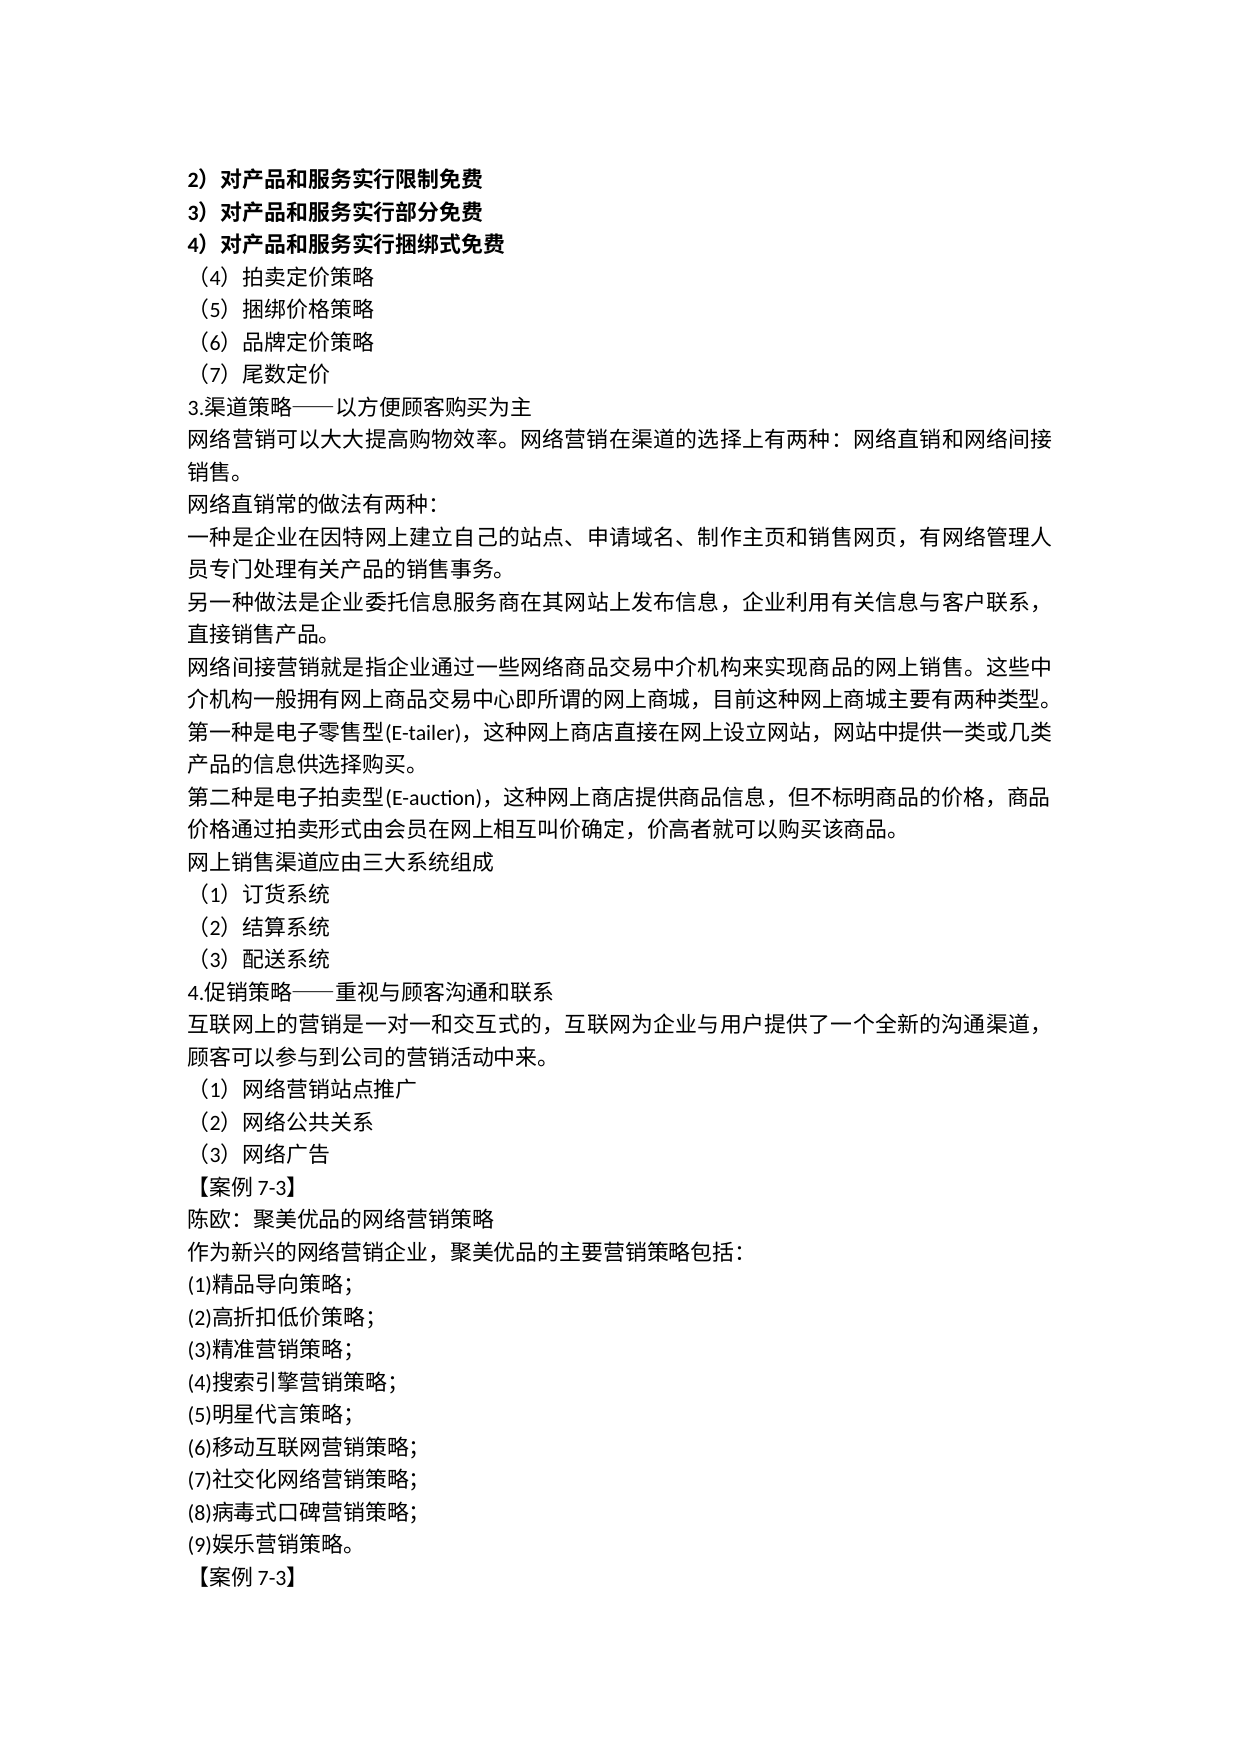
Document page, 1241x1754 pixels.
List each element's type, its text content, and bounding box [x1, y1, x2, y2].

text (8)病毒式口碑营销策略； [187, 1494, 1053, 1527]
text （6）品牌定价策略 [187, 324, 1053, 357]
text 【案例7-3】 [187, 1559, 1053, 1592]
text (2)高折扣低价策略； [187, 1299, 1053, 1332]
text 4）对产品和服务实行捆绑式免费 [187, 227, 1053, 259]
text 2）对产品和服务实行限制免费 [187, 162, 1053, 194]
text (1)精品导向策略； [187, 1267, 1053, 1299]
text 网络间接营销就是指企业通过一些网络商品交易中介机构来实现商品的网上销售。这些中介机构一般拥有网上商品交易中心即所谓的网上商城，目前这种网上商城主要有两种类型。 [187, 649, 1053, 714]
text （5）捆绑价格策略 [187, 292, 1053, 324]
text （4）拍卖定价策略 [187, 259, 1053, 292]
text 另一种做法是企业委托信息服务商在其网站上发布信息，企业利用有关信息与客户联系，直接销售产品。 [187, 584, 1053, 649]
text （2）结算系统 [187, 909, 1053, 942]
text 网络直销常的做法有两种： [187, 487, 1053, 519]
text (6)移动互联网营销策略； [187, 1429, 1053, 1462]
text （1）订货系统 [187, 877, 1053, 909]
text 陈欧：聚美优品的网络营销策略 [187, 1202, 1053, 1234]
text (9)娱乐营销策略。 [187, 1527, 1053, 1559]
text （7）尾数定价 [187, 357, 1053, 389]
text 第一种是电子零售型(E-tailer)，这种网上商店直接在网上设立网站，网站中提供一类或几类产品的信息供选择购买。 [187, 714, 1053, 779]
text 【案例7-3】 [187, 1169, 1053, 1202]
text 4.促销策略——重视与顾客沟通和联系 [187, 974, 1053, 1007]
text (7)社交化网络营销策略； [187, 1462, 1053, 1494]
text （3）网络广告 [187, 1137, 1053, 1169]
text (4)搜索引擎营销策略； [187, 1364, 1053, 1397]
text （2）网络公共关系 [187, 1104, 1053, 1137]
text 作为新兴的网络营销企业，聚美优品的主要营销策略包括： [187, 1234, 1053, 1267]
text 网上销售渠道应由三大系统组成 [187, 844, 1053, 877]
text 互联网上的营销是一对一和交互式的，互联网为企业与用户提供了一个全新的沟通渠道，顾客可以参与到公司的营销活动中来。 [187, 1007, 1053, 1072]
text 第二种是电子拍卖型(E-auction)，这种网上商店提供商品信息，但不标明商品的价格，商品价格通过拍卖形式由会员在网上相互叫价确定，价高者就可以购买该商品。 [187, 779, 1053, 844]
text （1）网络营销站点推广 [187, 1072, 1053, 1104]
text (3)精准营销策略； [187, 1332, 1053, 1364]
text (5)明星代言策略； [187, 1397, 1053, 1429]
text 3.渠道策略——以方便顾客购买为主 [187, 389, 1053, 422]
text 3）对产品和服务实行部分免费 [187, 194, 1053, 227]
text 网络营销可以大大提高购物效率。网络营销在渠道的选择上有两种：网络直销和网络间接销售。 [187, 422, 1053, 487]
text 一种是企业在因特网上建立自己的站点、申请域名、制作主页和销售网页，有网络管理人员专门处理有关产品的销售事务。 [187, 519, 1053, 584]
text （3）配送系统 [187, 942, 1053, 974]
